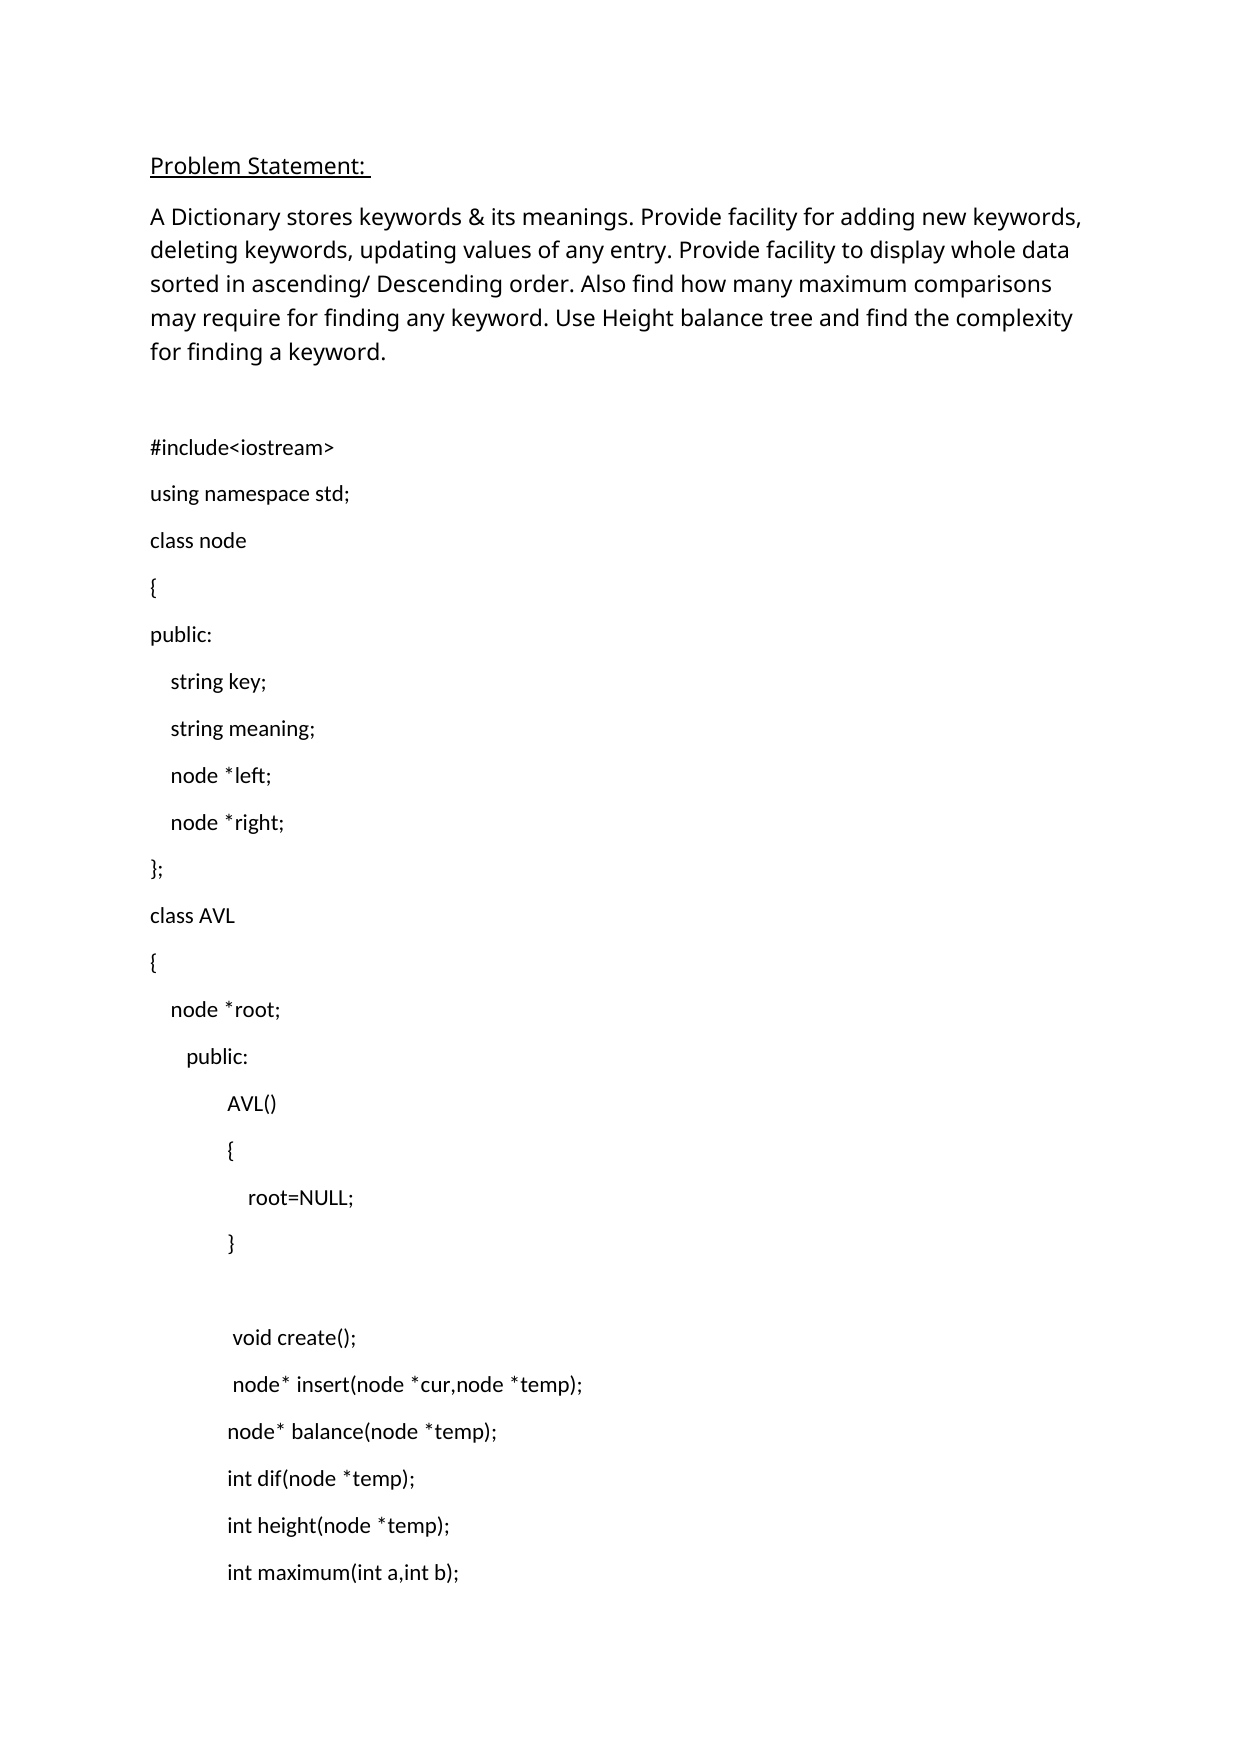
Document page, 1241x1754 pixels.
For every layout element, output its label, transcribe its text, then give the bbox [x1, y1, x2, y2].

text int dif(node *temp); [150, 1464, 1090, 1492]
text node *right; [150, 808, 1090, 836]
text { [150, 573, 1090, 601]
text public: [150, 1042, 1090, 1070]
text AVL() [150, 1089, 1090, 1117]
text node *root; [150, 995, 1090, 1023]
text int height(node *temp); [150, 1511, 1090, 1539]
text string key; [150, 667, 1090, 695]
text { [150, 948, 1090, 976]
text Problem Statement: [150, 150, 1090, 181]
text node *left; [150, 761, 1090, 789]
text A Dictionary stores keywords & its meanings. Provide facility for adding new keywords, deleting keywords, updating values of any entry. Provide facility to display whole data sorted in ascending/ Descending order. Also find how many maximum comparisons may require for finding any keyword. Use Height balance tree and find the complexity for finding a keyword. [150, 200, 1090, 367]
text string meaning; [150, 714, 1090, 742]
text { [150, 1136, 1090, 1164]
text node* balance(node *temp); [150, 1417, 1090, 1445]
text using namespace std; [150, 479, 1090, 508]
text int maximum(int a,int b); [150, 1558, 1090, 1586]
text #include<iostream> [150, 433, 1090, 461]
text class AVL [150, 901, 1090, 929]
text public: [150, 620, 1090, 648]
text }; [150, 854, 1090, 883]
text void create(); [150, 1323, 1090, 1351]
text class node [150, 526, 1090, 554]
text node* insert(node *cur,node *temp); [150, 1370, 1090, 1398]
text } [150, 1229, 1090, 1258]
text root=NULL; [150, 1183, 1090, 1211]
